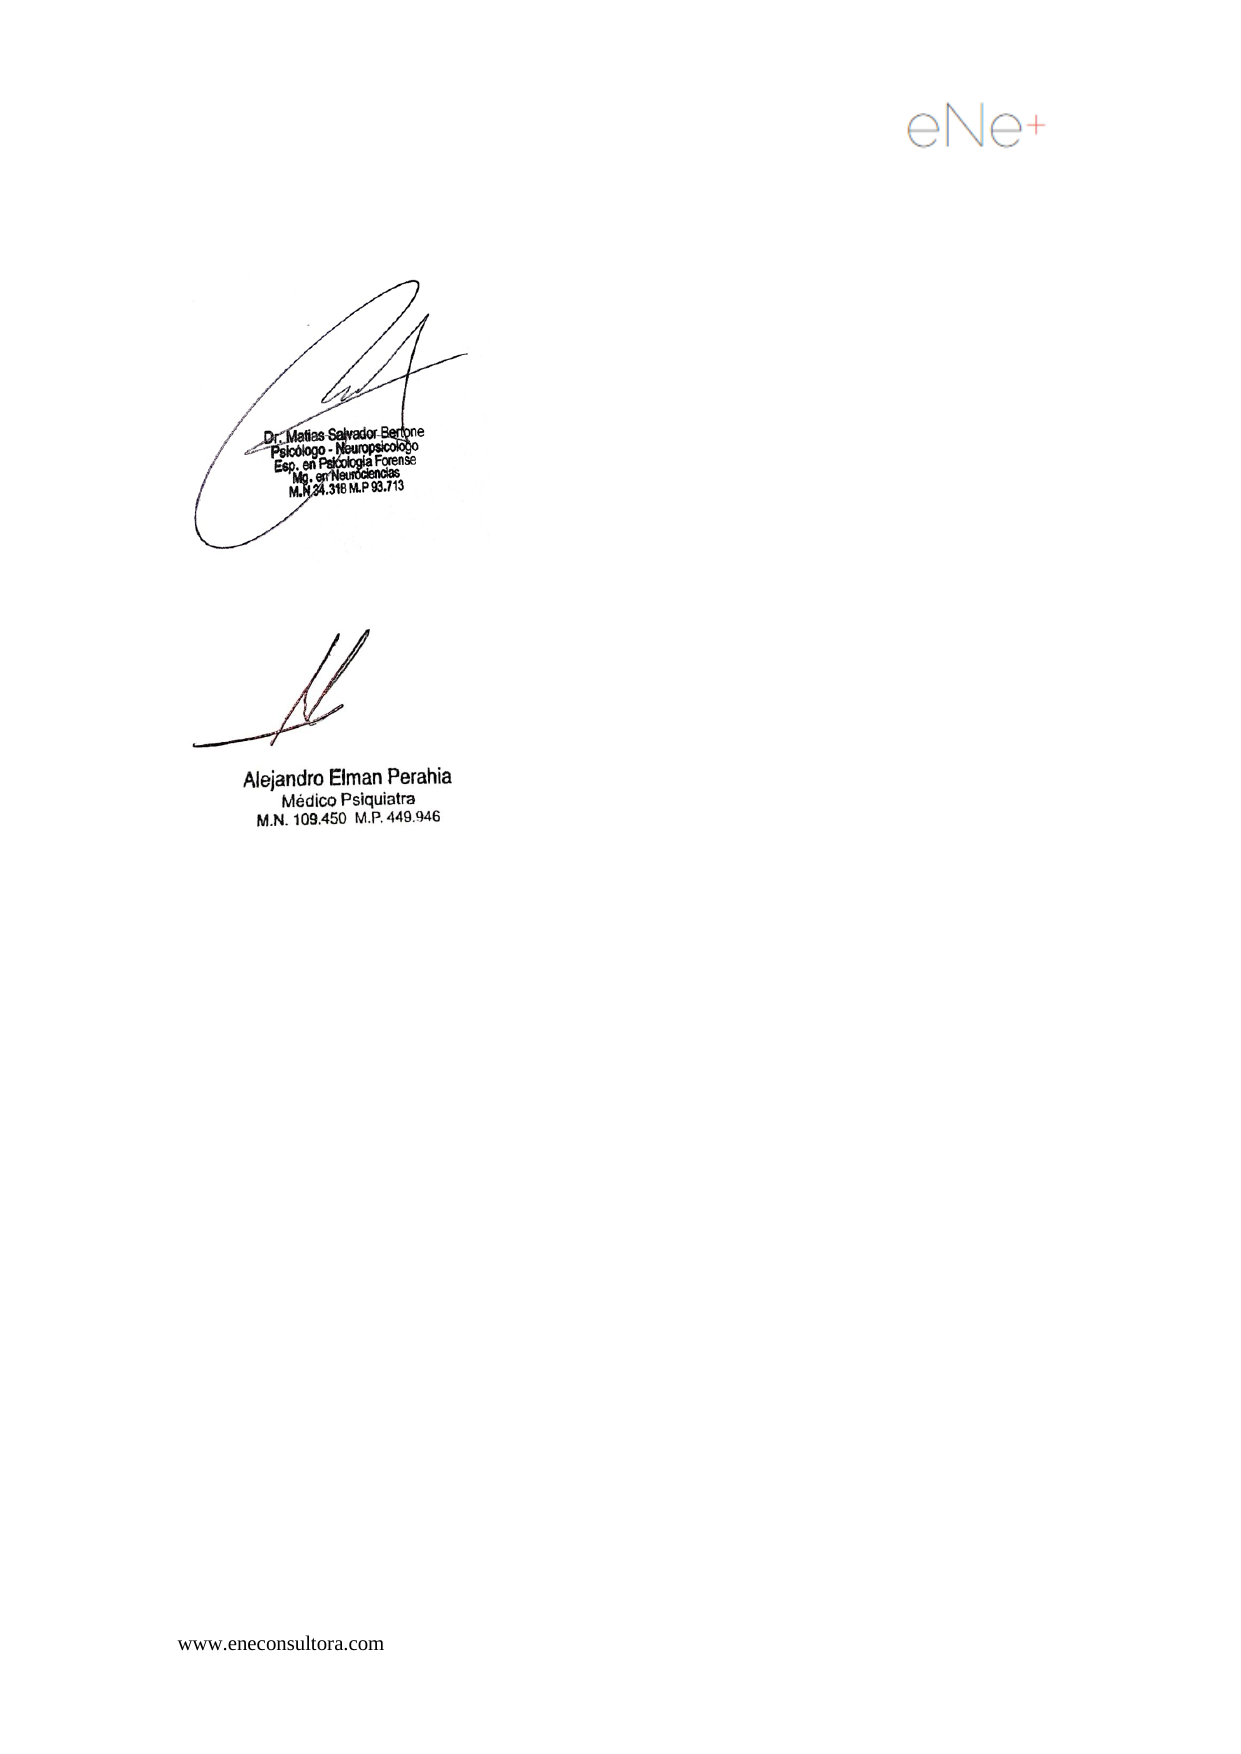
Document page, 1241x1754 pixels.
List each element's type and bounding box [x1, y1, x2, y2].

picture [177, 269, 490, 569]
picture [177, 571, 490, 866]
picture [886, 75, 1064, 188]
